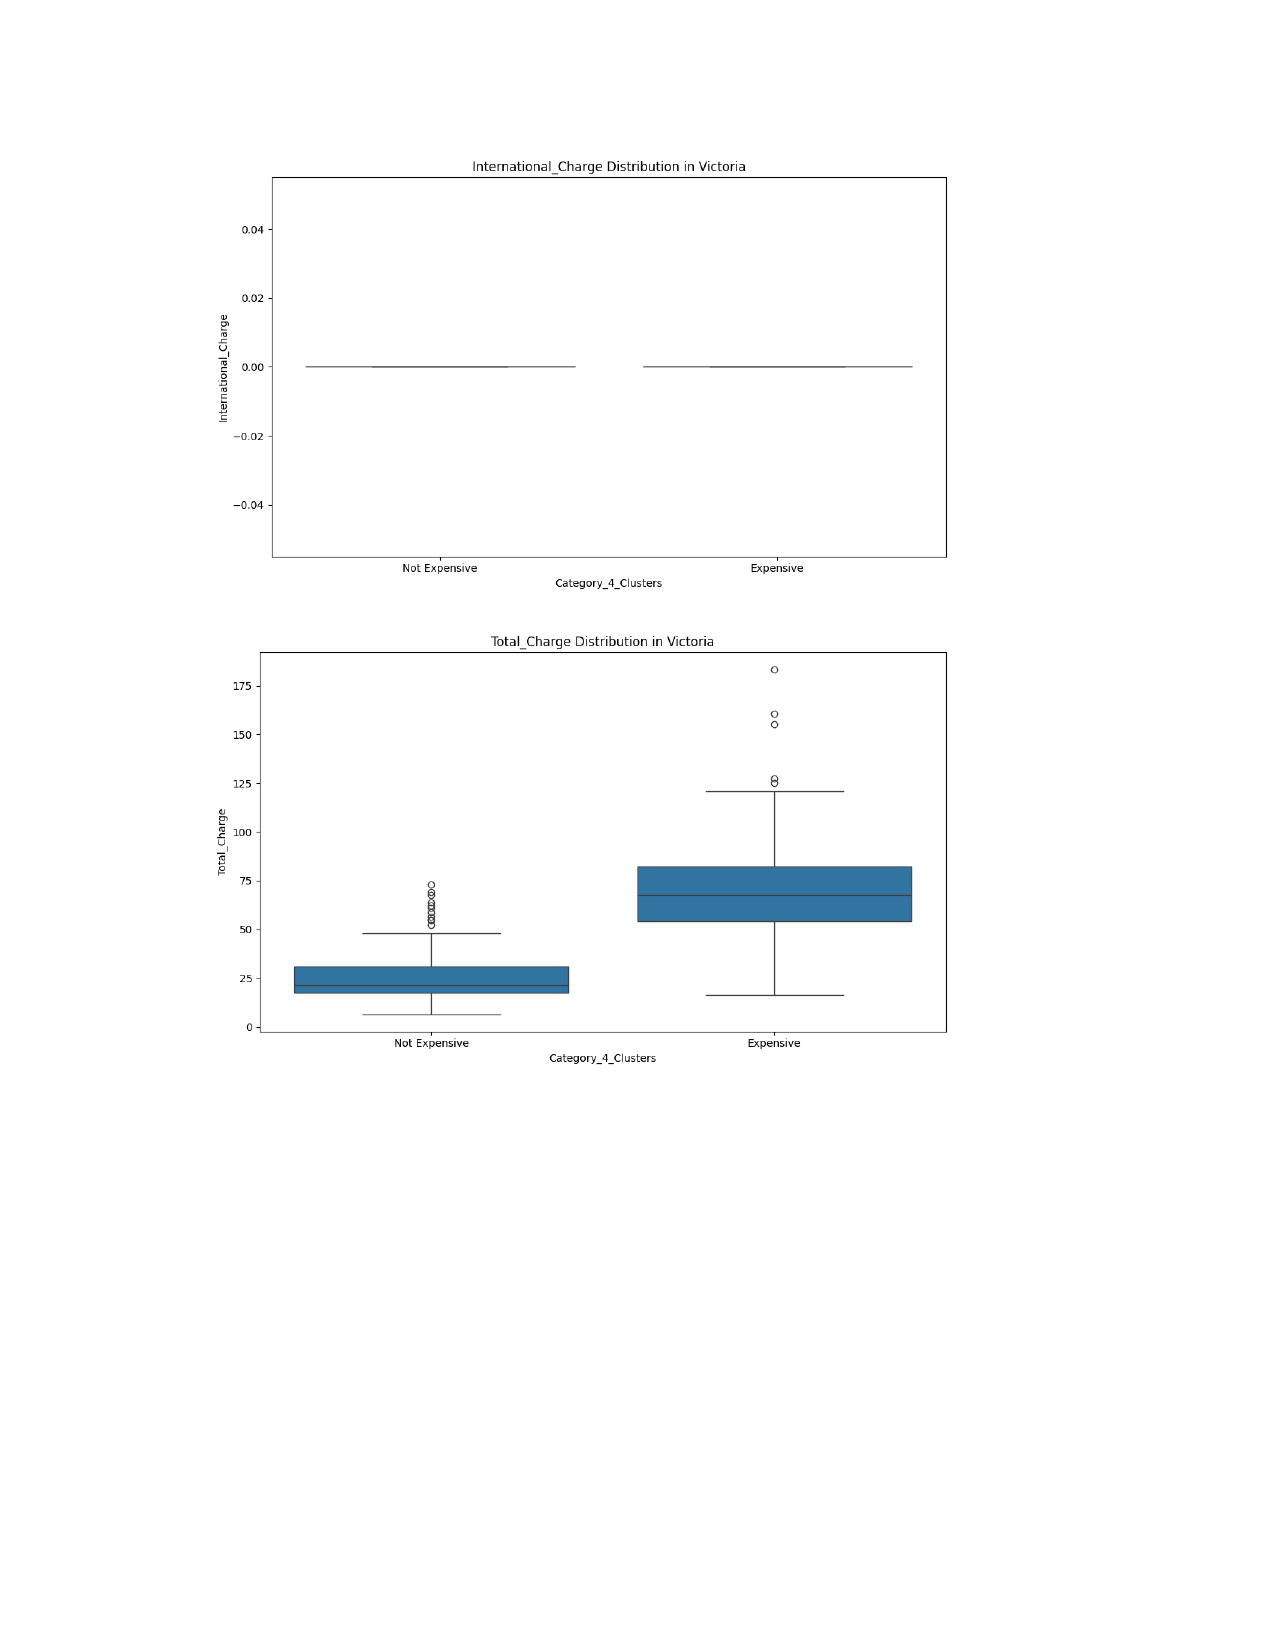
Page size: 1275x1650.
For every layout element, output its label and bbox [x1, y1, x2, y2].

picture [206, 624, 957, 1075]
picture [206, 150, 957, 600]
